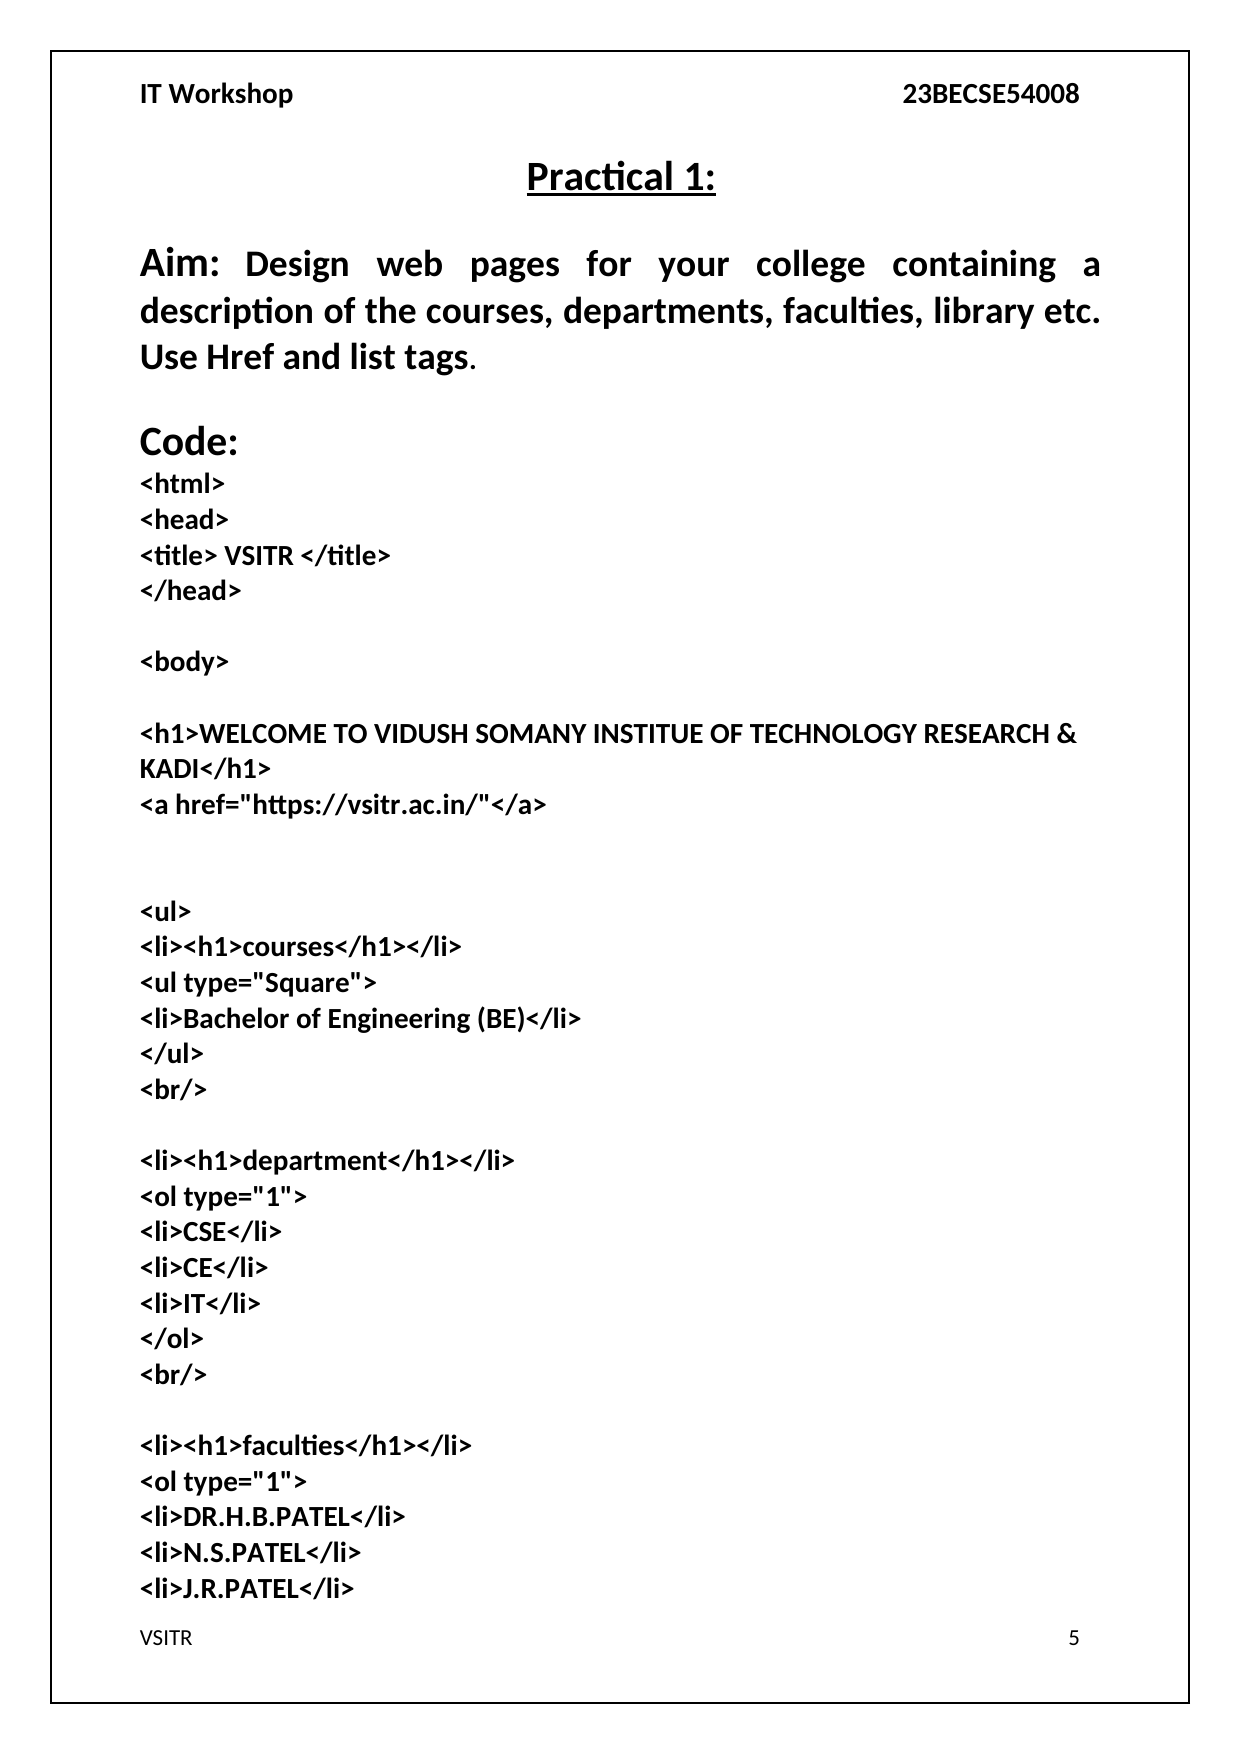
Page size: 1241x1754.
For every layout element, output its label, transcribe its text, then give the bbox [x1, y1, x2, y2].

text Aim: Design web pages for your college containing a description of the courses, departments, faculties, library etc. Use Href and list tags. [139, 236, 1103, 379]
text <head> [139, 501, 1103, 537]
text </ol> [139, 1320, 1103, 1356]
text <li>J.R.PATEL</li> [139, 1570, 1103, 1605]
text <li><h1>courses</h1></li> [139, 928, 1103, 964]
text Practical 1: [139, 150, 1103, 201]
text </ul> [139, 1035, 1103, 1071]
text <br/> [139, 1356, 1103, 1392]
text <html> [139, 465, 1103, 501]
text <ol type="1"> [139, 1463, 1103, 1498]
text <li>CE</li> [139, 1249, 1103, 1285]
text <li><h1>department</h1></li> [139, 1142, 1103, 1178]
text <h1>WELCOME TO VIDUSH SOMANY INSTITUE OF TECHNOLOGY RESEARCH & KADI</h1> [139, 715, 1103, 786]
text </head> [139, 572, 1103, 608]
text <li>CSE</li> [139, 1213, 1103, 1249]
text <title> VSITR </title> [139, 537, 1103, 572]
text <a href="https://vsitr.ac.in/"</a> [139, 786, 1103, 822]
text <li>IT</li> [139, 1285, 1103, 1320]
text <body> [139, 643, 1103, 679]
text <ul> [139, 893, 1103, 928]
text <li>Bachelor of Engineering (BE)</li> [139, 1000, 1103, 1035]
text Code: [139, 414, 1103, 465]
text <ol type="1"> [139, 1178, 1103, 1213]
text <li><h1>faculties</h1></li> [139, 1427, 1103, 1463]
text <ul type="Square"> [139, 964, 1103, 1000]
text <li>DR.H.B.PATEL</li> [139, 1498, 1103, 1534]
text <br/> [139, 1071, 1103, 1107]
text <li>N.S.PATEL</li> [139, 1534, 1103, 1570]
